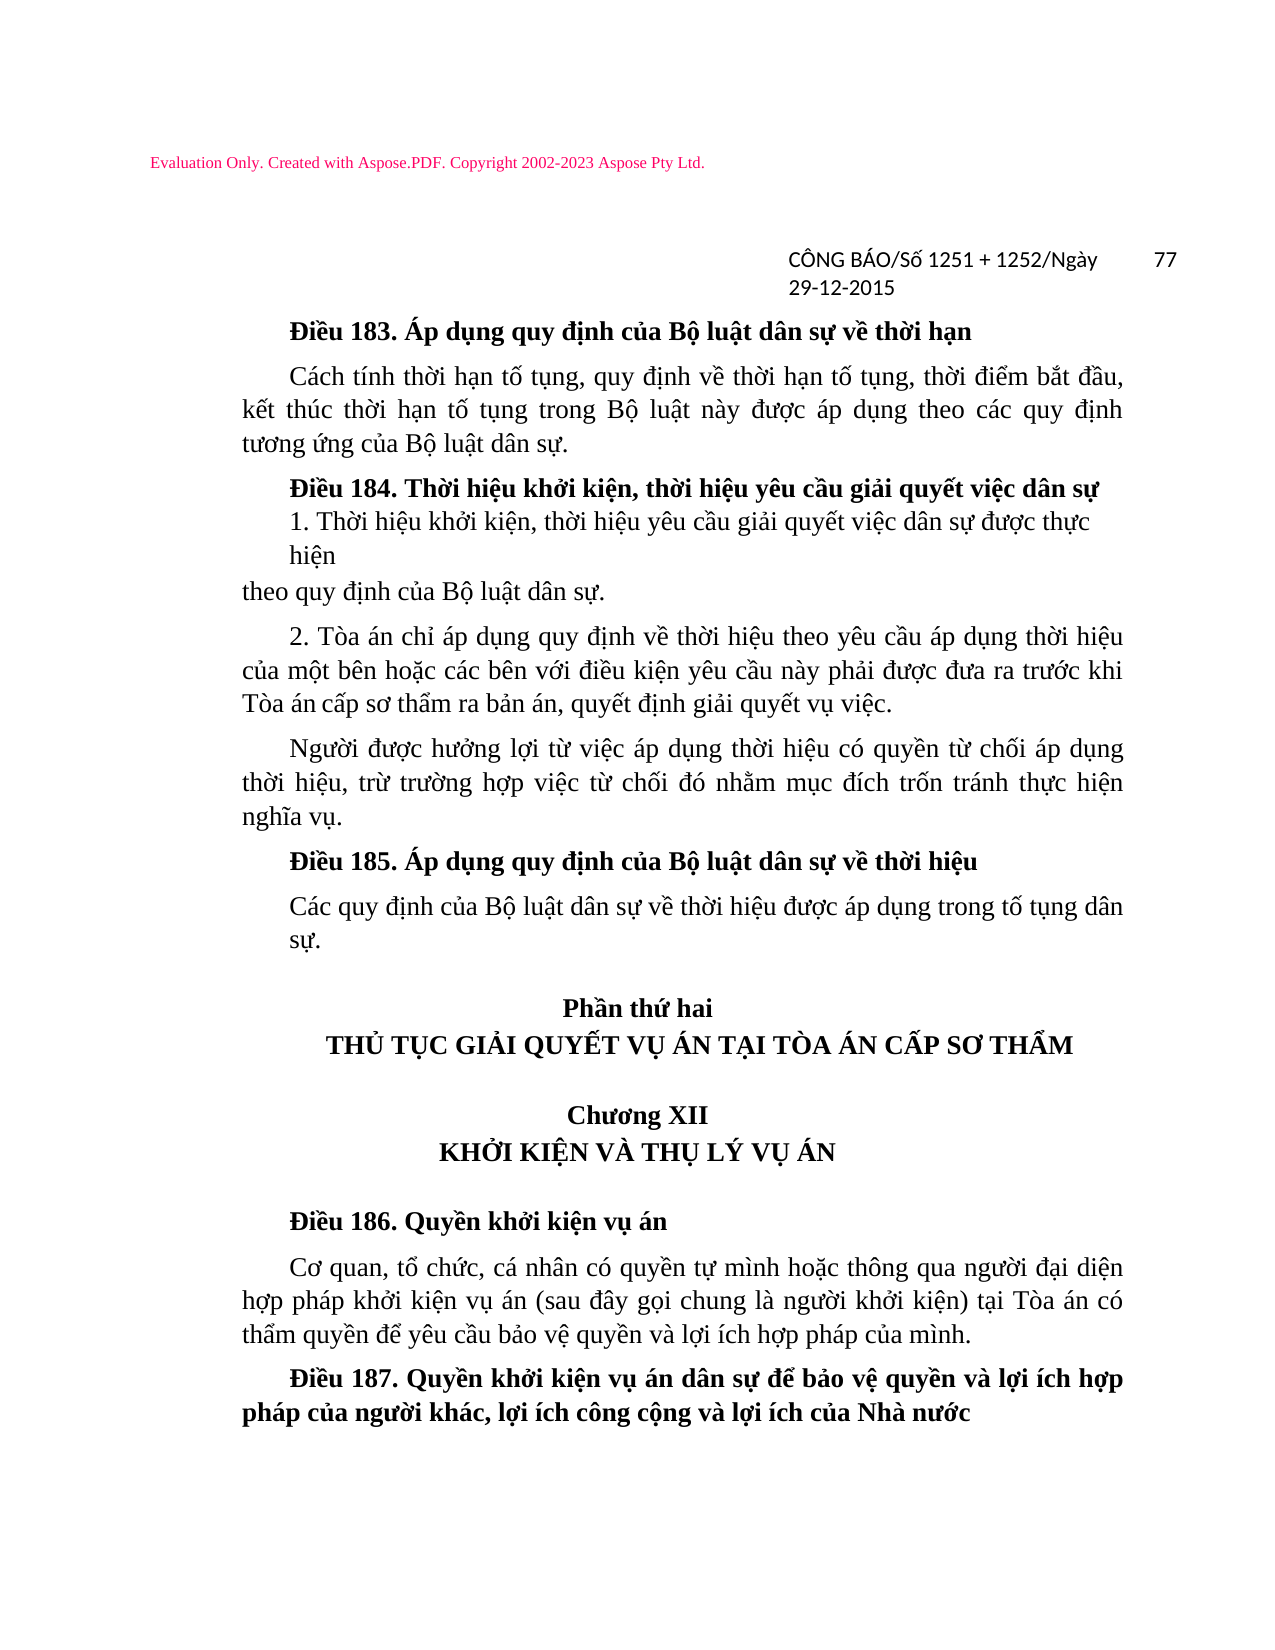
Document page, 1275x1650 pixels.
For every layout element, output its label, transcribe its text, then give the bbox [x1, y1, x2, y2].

text Điều 185. Áp dụng quy định của Bộ luật dân sự về thời hiệu [289, 845, 1125, 876]
text Chương XII [150, 1099, 1125, 1130]
text THỦ TỤC GIẢI QUYẾT VỤ ÁN TẠI TÒA ÁN CẤP SƠ THẨM [326, 1029, 1125, 1060]
text Cách tính thời hạn tố tụng, quy định về thời hạn tố tụng, thời điểm bắt đầu, kết thúc thời hạn tố tụng trong Bộ luật này được áp dụng theo các quy định tương ứng của Bộ luật dân sự. [242, 359, 1125, 458]
text Các quy định của Bộ luật dân sự về thời hiệu được áp dụng trong tố tụng dân sự. [289, 889, 1125, 954]
text Điều 183. Áp dụng quy định của Bộ luật dân sự về thời hạn [289, 315, 1125, 346]
text KHỞI KIỆN VÀ THỤ LÝ VỤ ÁN [150, 1136, 1125, 1167]
text 2. Tòa án chỉ áp dụng quy định về thời hiệu theo yêu cầu áp dụng thời hiệu của một bên hoặc các bên với điều kiện yêu cầu này phải được đưa ra trước khi Tòa án cấp sơ thẩm ra bản án, quyết định giải quyết vụ việc. [242, 620, 1125, 718]
text Điều 184. Thời hiệu khởi kiện, thời hiệu yêu cầu giải quyết việc dân sự 1. Thời hiệu khởi kiện, thời hiệu yêu cầu giải quyết việc dân sự được thực hiện [289, 472, 1125, 570]
text Cơ quan, tổ chức, cá nhân có quyền tự mình hoặc thông qua người đại diện hợp pháp khởi kiện vụ án (sau đây gọi chung là người khởi kiện) tại Tòa án có thẩm quyền để yêu cầu bảo vệ quyền và lợi ích hợp pháp của mình. [242, 1251, 1125, 1349]
text Phần thứ hai [150, 993, 1125, 1024]
text Điều 187. Quyền khởi kiện vụ án dân sự để bảo vệ quyền và lợi ích hợp pháp của người khác, lợi ích công cộng và lợi ích của Nhà nước [242, 1363, 1125, 1427]
table_header 77 [1143, 245, 1205, 301]
text Người được hưởng lợi từ việc áp dụng thời hiệu có quyền từ chối áp dụng thời hiệu, trừ trường hợp việc từ chối đó nhằm mục đích trốn tránh thực hiện nghĩa vụ. [242, 732, 1125, 831]
text Điều 186. Quyền khởi kiện vụ án [289, 1206, 1125, 1237]
text theo quy định của Bộ luật dân sự. [242, 575, 1125, 606]
text Evaluation Only. Created with Aspose.PDF. Copyright 2002-2023 Aspose Pty Ltd. [150, 152, 1125, 172]
table_header CÔNG BÁO/Số 1251 + 1252/Ngày 29-12-2015 [458, 245, 1142, 301]
